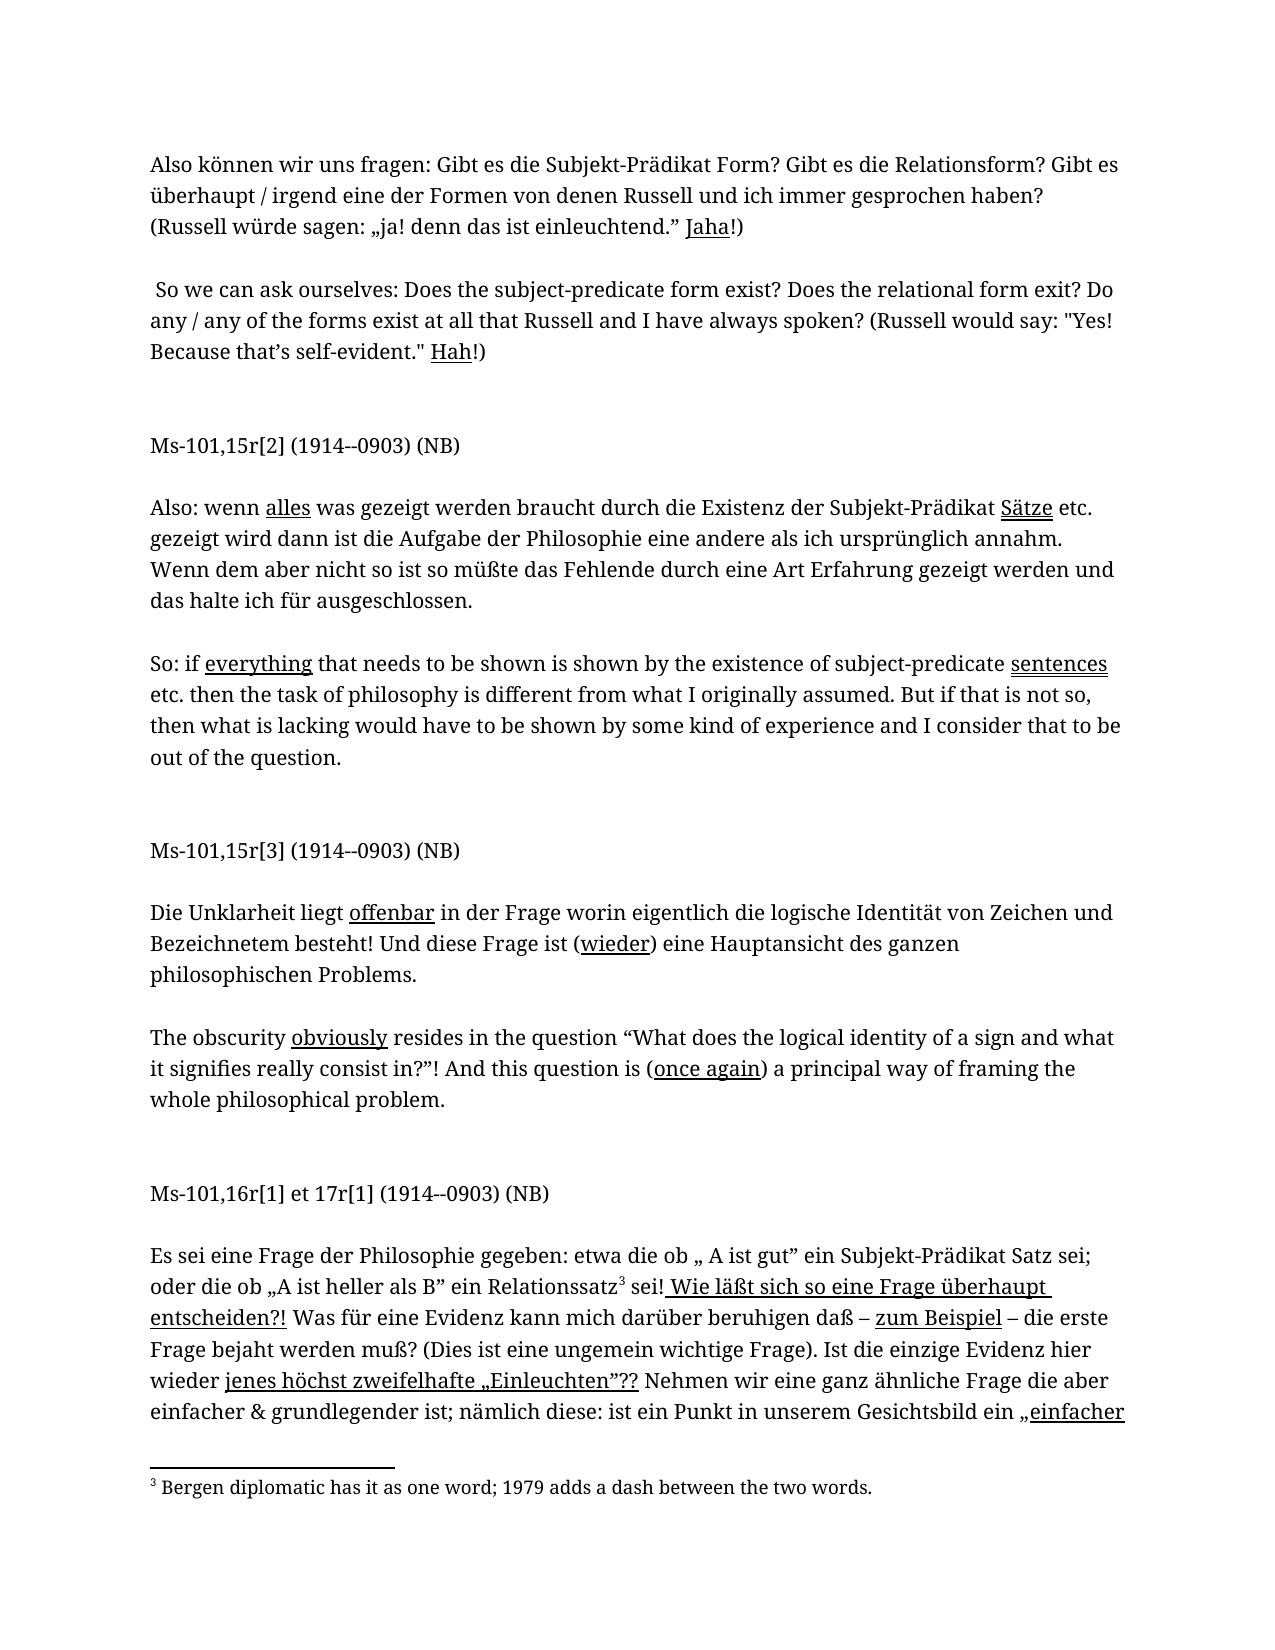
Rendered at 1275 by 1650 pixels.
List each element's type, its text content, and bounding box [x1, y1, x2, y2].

text Also: wenn alles was gezeigt werden braucht durch die Existenz der Subjekt-Prädikat Sätze etc. gezeigt wird dann ist die Aufgabe der Philosophie eine andere als ich ursprünglich annahm. Wenn dem aber nicht so ist so müßte das Fehlende durch eine Art Erfahrung gezeigt werden und das halte ich für ausgeschlossen. [150, 493, 1125, 615]
text The obscurity obviously resides in the question “What does the logical identity of a sign and what it signifies really consist in?”! And this question is (once again) a principal way of framing the whole philosophical problem. [150, 1023, 1125, 1114]
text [150, 1241, 1125, 1426]
text Ms-101,15r[3] (1914--0903) (NB) [150, 836, 1125, 864]
text Ms-101,16r[1] et 17r[1] (1914--0903) (NB) [150, 1179, 1125, 1207]
text Die Unklarheit liegt offenbar in der Frage worin eigentlich die logische Identität von Zeichen und Bezeichnetem besteht! Und diese Frage ist (wieder) eine Hauptansicht des ganzen philosophischen Problems. [150, 898, 1125, 989]
text So: if everything that needs to be shown is shown by the existence of subject-predicate sentences etc. then the task of philosophy is different from what I originally assumed. But if that is not so, then what is lacking would have to be shown by some kind of experience and I consider that to be out of the question. [150, 649, 1125, 771]
text Ms-101,15r[2] (1914--0903) (NB) [150, 431, 1125, 459]
text Also können wir uns fragen: Gibt es die Subjekt-Prädikat Form? Gibt es die Relationsform? Gibt es überhaupt / irgend eine der Formen von denen Russell und ich immer gesprochen haben? (Russell würde sagen: „ja! denn das ist einleuchtend.” Jaha!) [150, 150, 1125, 241]
text So we can ask ourselves: Does the subject-predicate form exist? Does the relational form exit? Do any / any of the forms exist at all that Russell and I have always spoken? (Russell would say: "Yes! Because that’s self-evident." Hah!) [150, 275, 1125, 366]
